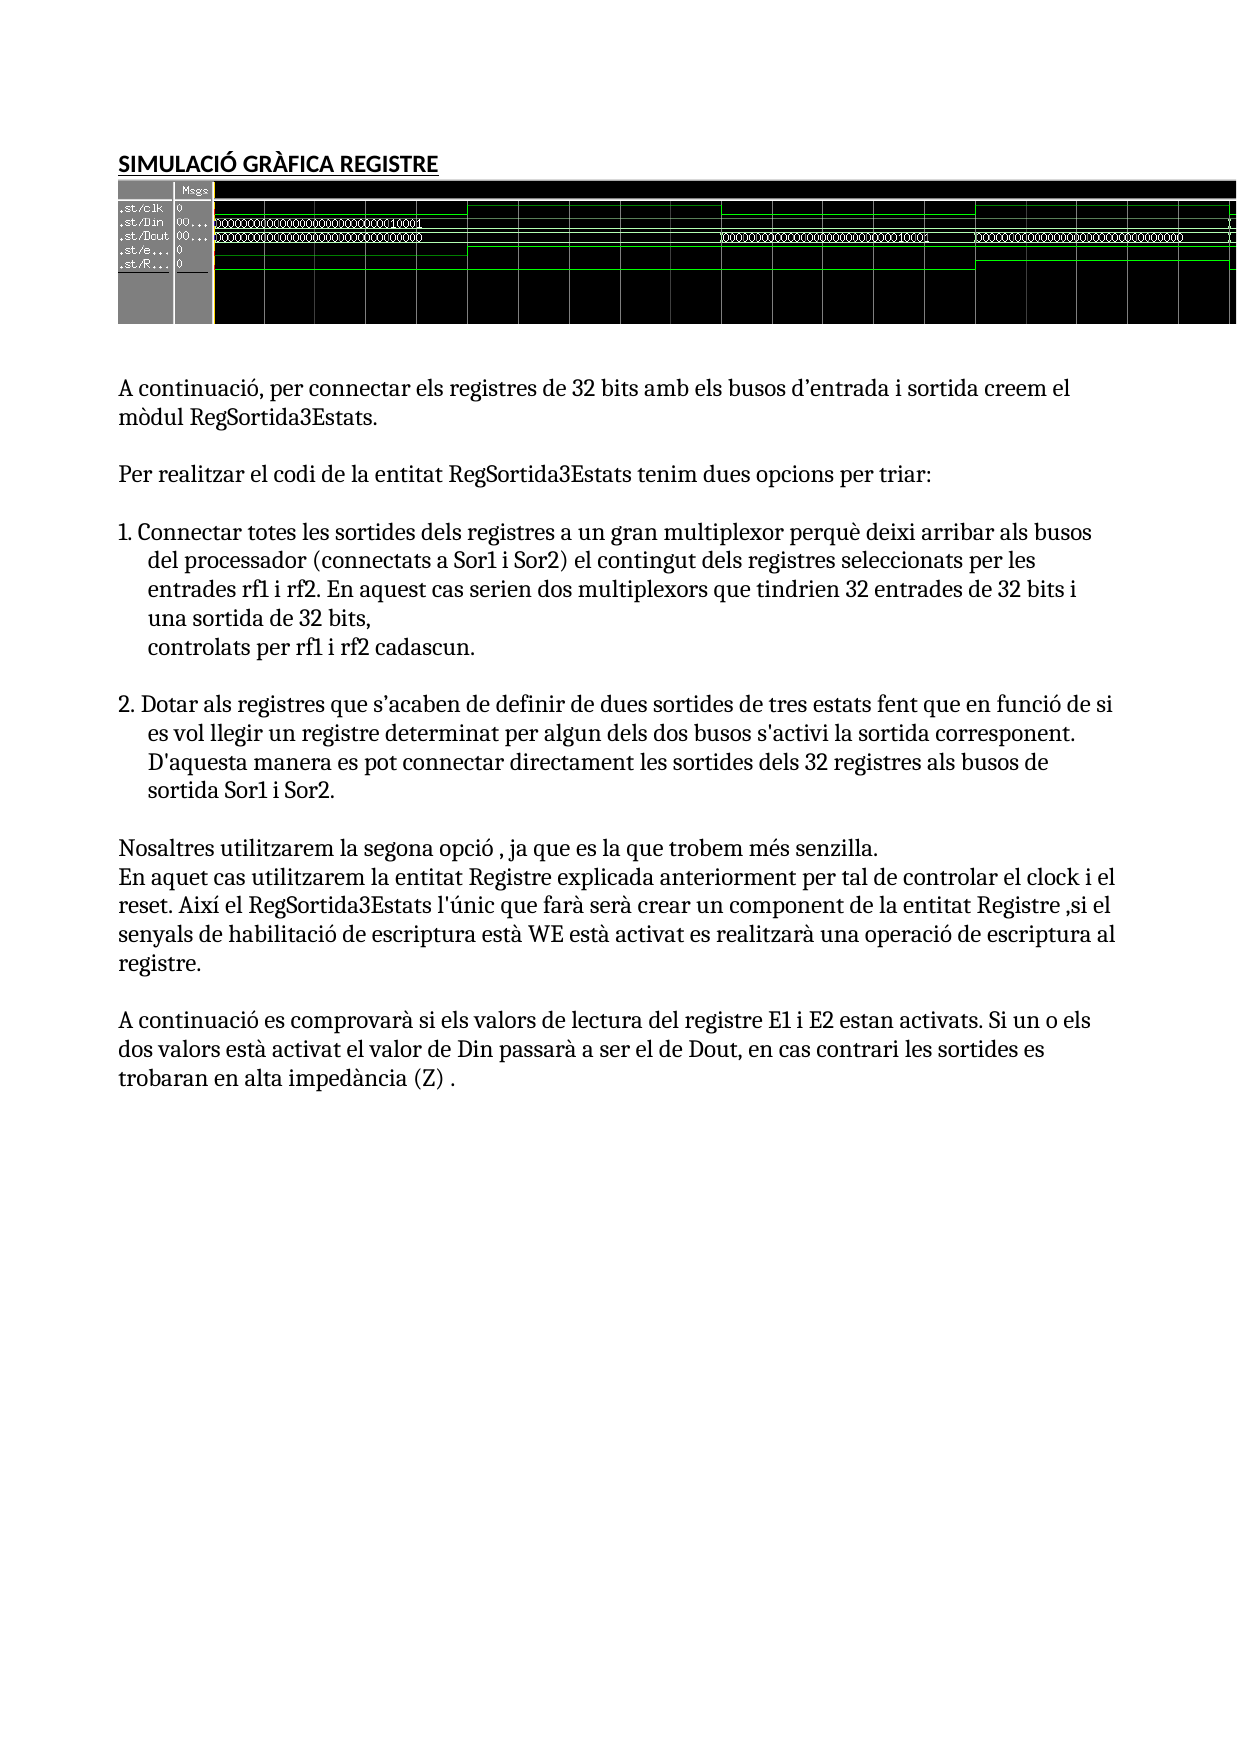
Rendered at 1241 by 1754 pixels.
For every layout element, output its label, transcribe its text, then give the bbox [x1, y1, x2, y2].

text 1. Connectar totes les sortides dels registres a un gran multiplexor perquè deixi arribar als busos del processador (connectats a Sor1 i Sor2) el contingut dels registres seleccionats per les entrades rf1 i rf2. En aquest cas serien dos multiplexors que tindrien 32 entrades de 32 bits i una sortida de 32 bits, controlats per rf1 i rf2 cadascun. [118, 518, 1122, 661]
text SIMULACIÓ GRÀFICA REGISTRE [118, 149, 1122, 179]
picture [118, 179, 1237, 324]
text Per realitzar el codi de la entitat RegSortida3Estats tenim dues opcions per triar: [118, 460, 1122, 489]
text 2. Dotar als registres que s’acaben de definir de dues sortides de tres estats fent que en funció de si es vol llegir un registre determinat per algun dels dos busos s'activi la sortida corresponent. D'aquesta manera es pot connectar directament les sortides dels 32 registres als busos de sortida Sor1 i Sor2. [118, 690, 1122, 805]
text A continuació, per connectar els registres de 32 bits amb els busos d’entrada i sortida creem el mòdul RegSortida3Estats. [118, 374, 1122, 431]
text A continuació es comprovarà si els valors de lectura del registre E1 i E2 estan activats. Si un o els dos valors està activat el valor de Din passarà a ser el de Dout, en cas contrari les sortides es trobaran en alta impedància (Z) . [118, 1006, 1122, 1093]
text En aquet cas utilitzarem la entitat Registre explicada anteriorment per tal de controlar el clock i el reset. Així el RegSortida3Estats l'únic que farà serà crear un component de la entitat Registre ,si el senyals de habilitació de escriptura està WE està activat es realitzarà una operació de escriptura al registre. [118, 863, 1122, 978]
text Nosaltres utilitzarem la segona opció , ja que es la que trobem més senzilla. [118, 834, 1122, 863]
